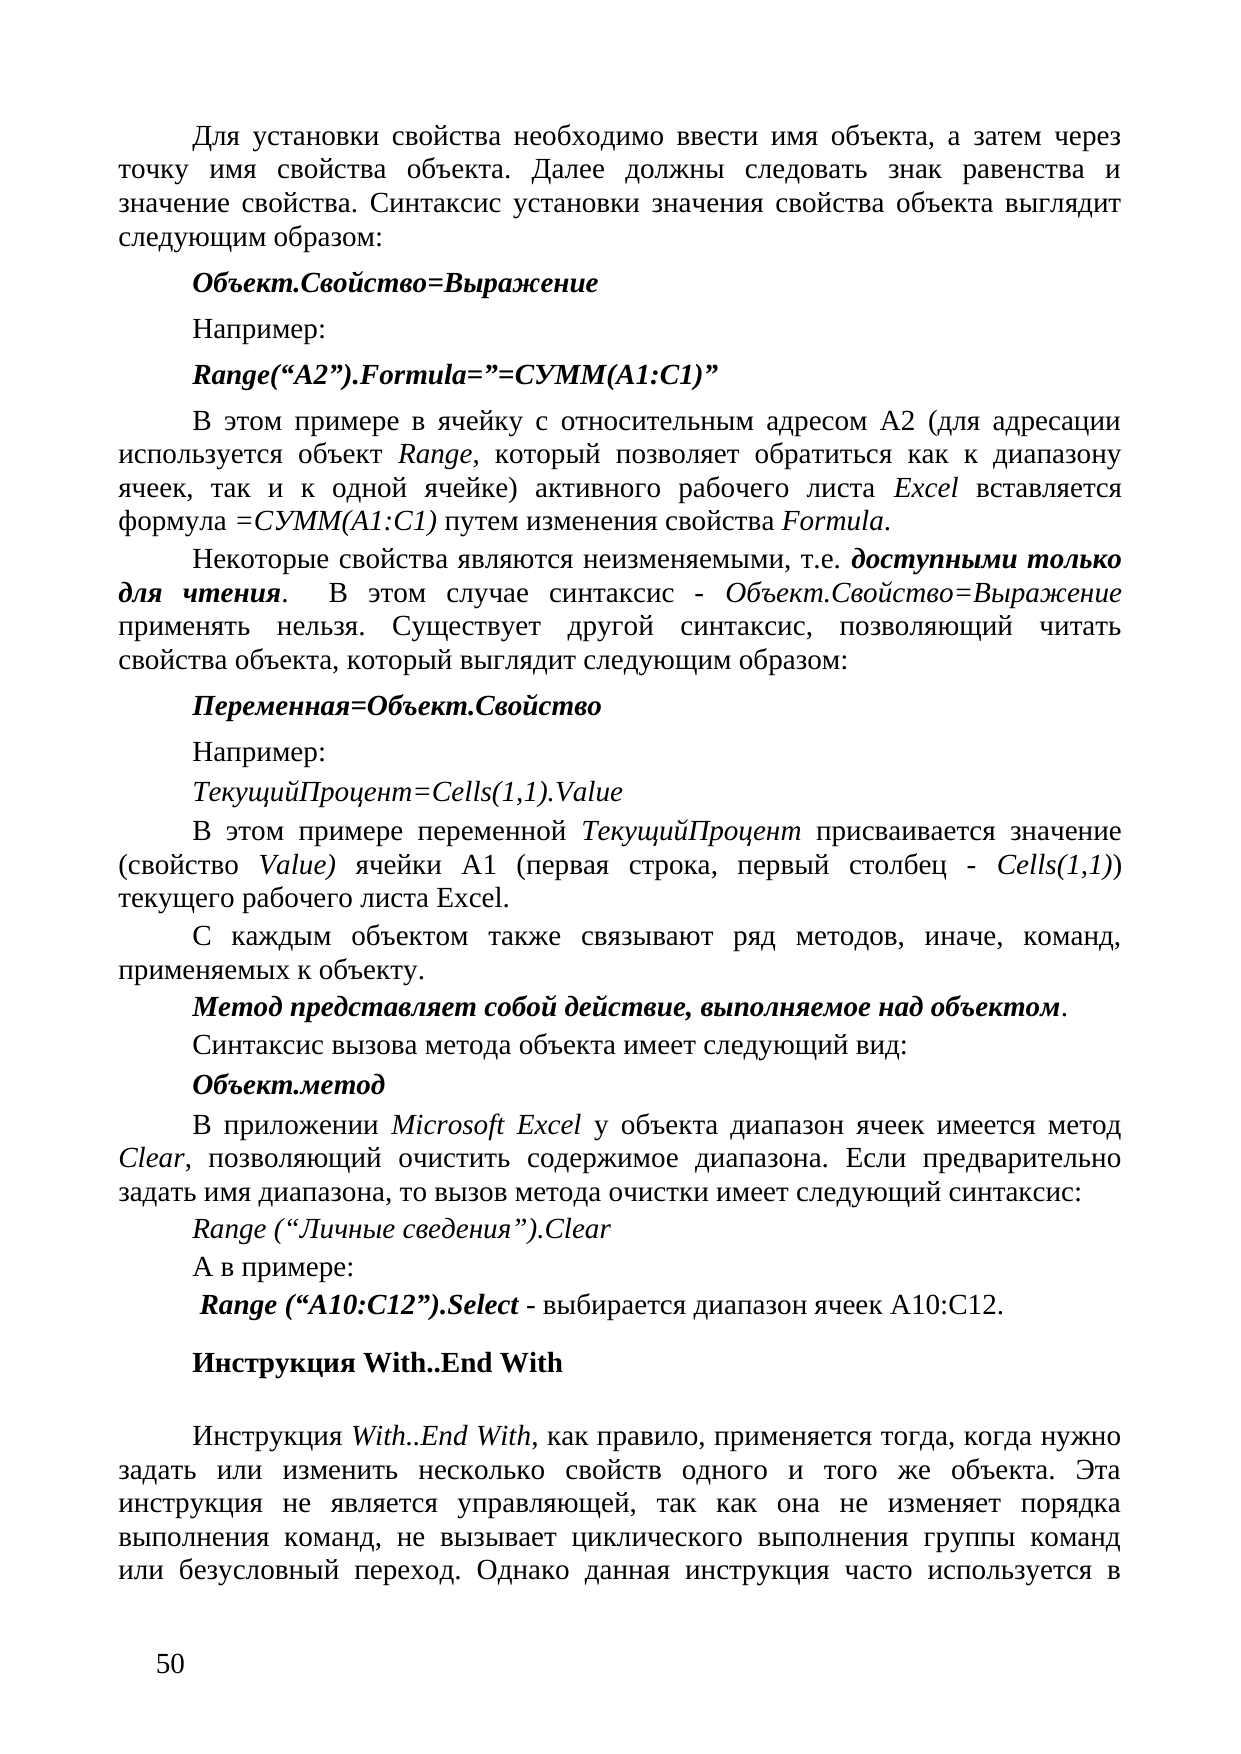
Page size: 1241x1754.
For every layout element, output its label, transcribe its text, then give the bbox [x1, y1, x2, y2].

text Например: [118, 734, 1122, 767]
text Range (“А10:С12”).Select - выбирается диапазон ячеек А10:С12. [118, 1287, 1122, 1321]
text А в примере: [118, 1249, 1122, 1283]
text ТекущийПроцент=Cells(1,1).Value [118, 774, 1122, 807]
text Переменная=Объект.Свойство [118, 688, 1122, 721]
text Для установки свойства необходимо ввести имя объекта, а затем через точку имя свойства объекта. Далее должны следовать знак равенства и значение свойства. Синтаксис установки значения свойства объекта выглядит следующим образом: [118, 118, 1122, 252]
text Например: [118, 311, 1122, 344]
text В приложении Microsoft Excel у объекта диапазон ячеек имеется метод Clear, позволяющий очистить содержимое диапазона. Если предварительно задать имя диапазона, то вызов метода очистки имеет следующий синтаксис: [118, 1107, 1122, 1207]
text В этом примере переменной ТекущийПроцент присваивается значение (свойство Value) ячейки А1 (первая строка, первый столбец - Cells(1,1)) текущего рабочего листа Excel. [118, 813, 1122, 914]
text Объект.Свойство=Выражение [118, 265, 1122, 298]
subtitle Инструкция With..End With [118, 1346, 1122, 1379]
text Range(“A2”).Formula=”=СУММ(А1:С1)” [118, 357, 1122, 390]
text Метод представляет собой действие, выполняемое над объектом. [118, 989, 1122, 1023]
text С каждым объектом также связывают ряд методов, иначе, команд, применяемых к объекту. [118, 918, 1122, 985]
text Объект.метод [118, 1067, 1122, 1101]
text Синтаксис вызова метода объекта имеет следующий вид: [118, 1027, 1122, 1061]
text Некоторые свойства являются неизменяемыми, т.е. доступными только для чтения. В этом случае синтаксис - Объект.Свойство=Выражение применять нельзя. Существует другой синтаксис, позволяющий читать свойства объекта, который выглядит следующим образом: [118, 541, 1122, 675]
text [118, 1418, 1122, 1586]
text Range (“Личные сведения”).Clear [118, 1212, 1122, 1245]
text В этом примере в ячейку с относительным адресом А2 (для адресации используется объект Range, который позволяет обратиться как к диапазону ячеек, так и к одной ячейке) активного рабочего листа Excel вставляется формула =СУММ(А1:С1) путем изменения свойства Formula. [118, 403, 1122, 537]
